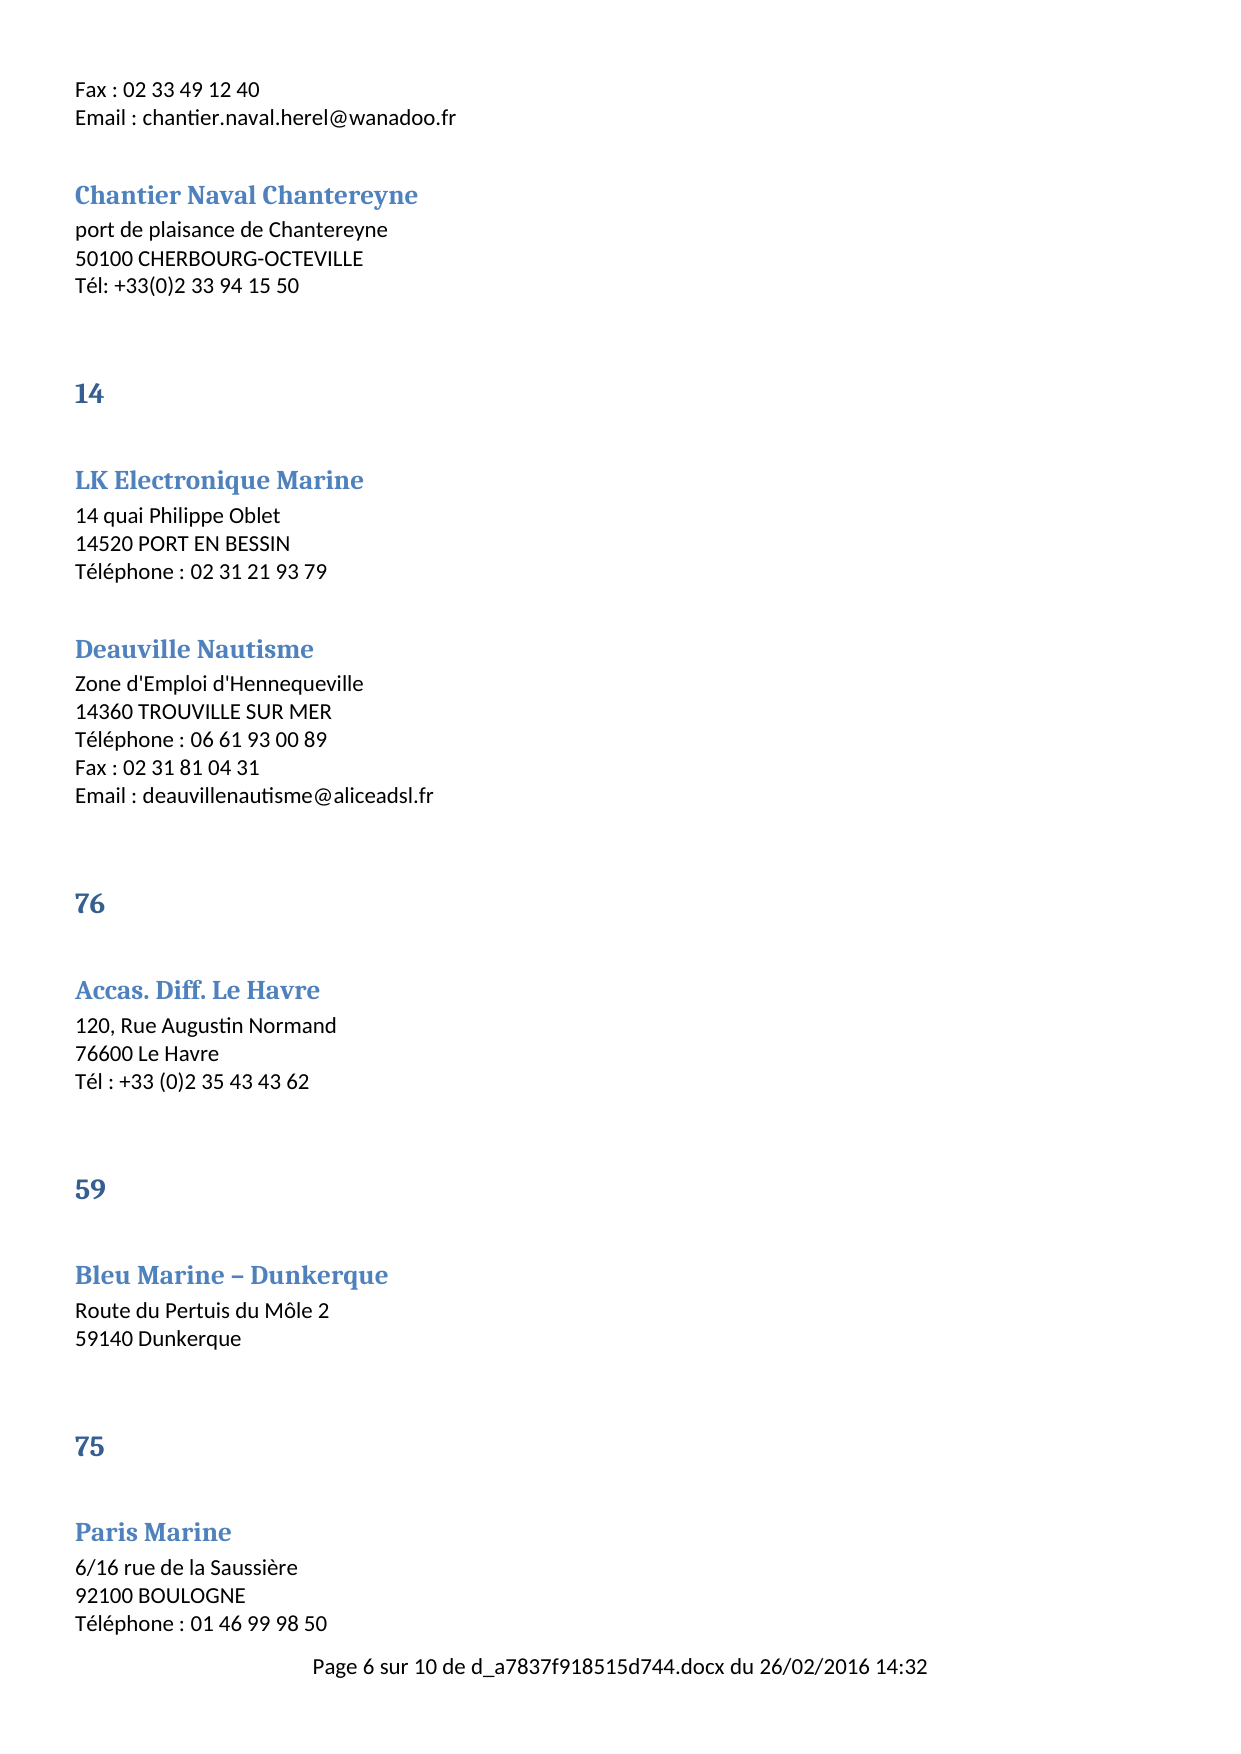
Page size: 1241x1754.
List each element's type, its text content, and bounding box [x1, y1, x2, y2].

subtitle Chantier Naval Chantereyne [75, 180, 1165, 211]
text Route du Pertuis du Môle 2 59140 Dunkerque [75, 1296, 1165, 1352]
subtitle Bleu Marine – Dunkerque [75, 1260, 1165, 1291]
subtitle 59 [75, 1173, 1165, 1206]
subtitle 75 [75, 1430, 1165, 1463]
subtitle 14 [75, 378, 1165, 411]
subtitle Paris Marine [75, 1517, 1165, 1548]
subtitle Accas. Diff. Le Havre [75, 975, 1165, 1006]
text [75, 75, 1165, 131]
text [75, 1553, 1165, 1637]
text 14 quai Philippe Oblet 14520 PORT EN BESSIN Téléphone : 02 31 21 93 79 [75, 501, 1165, 585]
text Zone d'Emploi d'Hennequeville 14360 TROUVILLE SUR MER Téléphone : 06 61 93 00 89 Fax : 02 31 81 04 31 Email : deauvillenautisme@aliceadsl.fr [75, 669, 1165, 809]
subtitle 76 [75, 888, 1165, 921]
subtitle Deauville Nautisme [75, 634, 1165, 665]
subtitle LK Electronique Marine [75, 465, 1165, 496]
text port de plaisance de Chantereyne 50100 CHERBOURG-OCTEVILLE Tél: +33(0)2 33 94 15 50 [75, 216, 1165, 300]
text 120, Rue Augustin Normand 76600 Le Havre Tél : +33 (0)2 35 43 43 62 [75, 1011, 1165, 1095]
